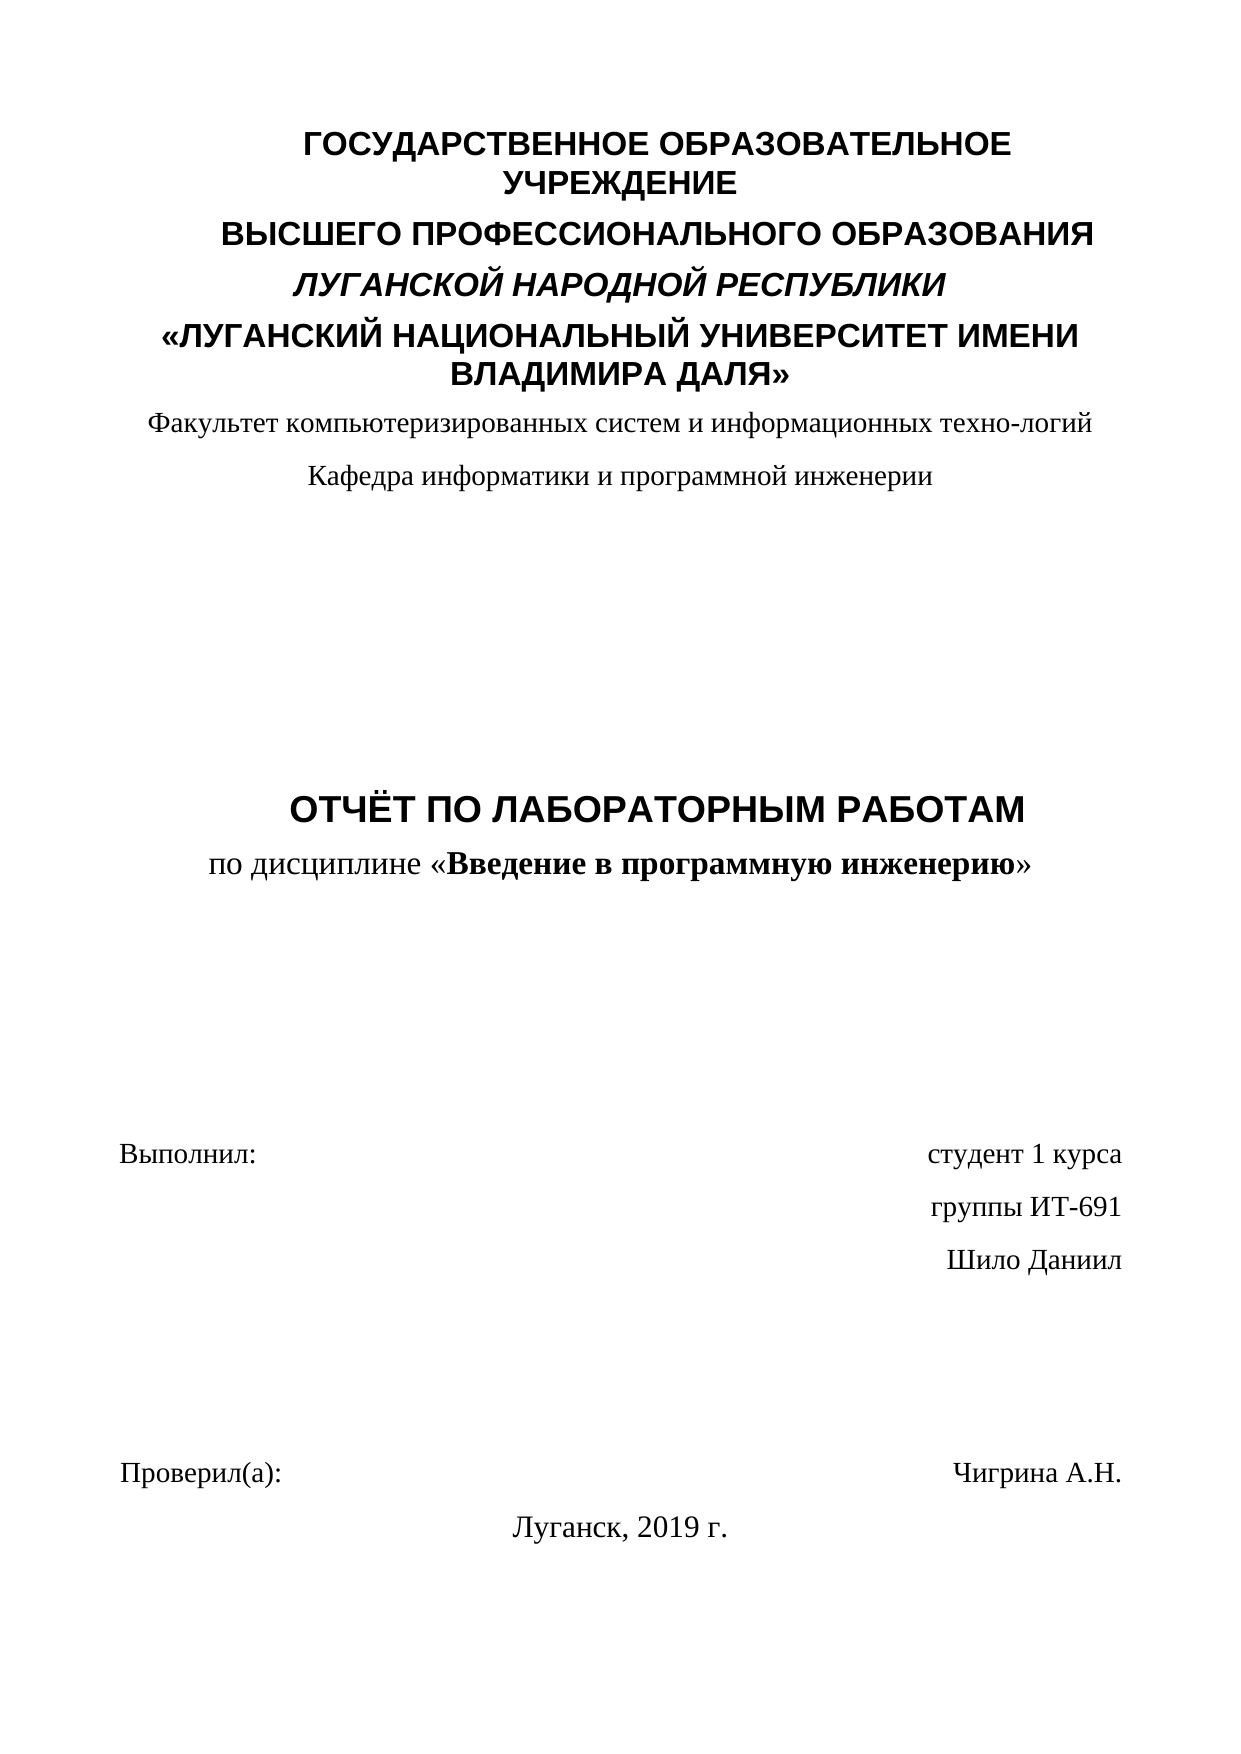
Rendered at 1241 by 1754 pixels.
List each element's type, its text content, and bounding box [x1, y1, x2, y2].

text Шило Даниил [118, 1242, 1122, 1276]
subtitle ГОСУДАРСТВЕННОЕ ОБРАЗОВАТЕЛЬНОЕ УЧРЕЖДЕНИЕ [118, 124, 1122, 201]
text группы ИT-691 [118, 1189, 1122, 1223]
text Проверил(а): Чигрина А.Н. [118, 1455, 1122, 1488]
text Луганск, 2019 г. [118, 1508, 1122, 1544]
text Кафедра информатики и программной инженерии [118, 458, 1122, 492]
subtitle ОТЧЁТ ПО ЛАБОРАТОРНЫМ РАБОТАМ [118, 787, 1122, 830]
subtitle ВЫСШЕГО ПРОФЕССИОНАЛЬНОГО ОБРАЗОВАНИЯ [118, 214, 1122, 252]
text по дисциплине «Введение в программную инженерию» [118, 843, 1122, 881]
subtitle «ЛУГАНСКИЙ НАЦИОНАЛЬНЫЙ УНИВЕРСИТЕТ ИМЕНИ ВЛАДИМИРА ДАЛЯ» [118, 316, 1122, 392]
text Выполнил: студент 1 курса [118, 1136, 1122, 1170]
subtitle ЛУГАНСКОЙ НАРОДНОЙ РЕСПУБЛИКИ [118, 265, 1122, 303]
text Факультет компьютеризированных систем и информационных техно-логий [118, 405, 1122, 438]
